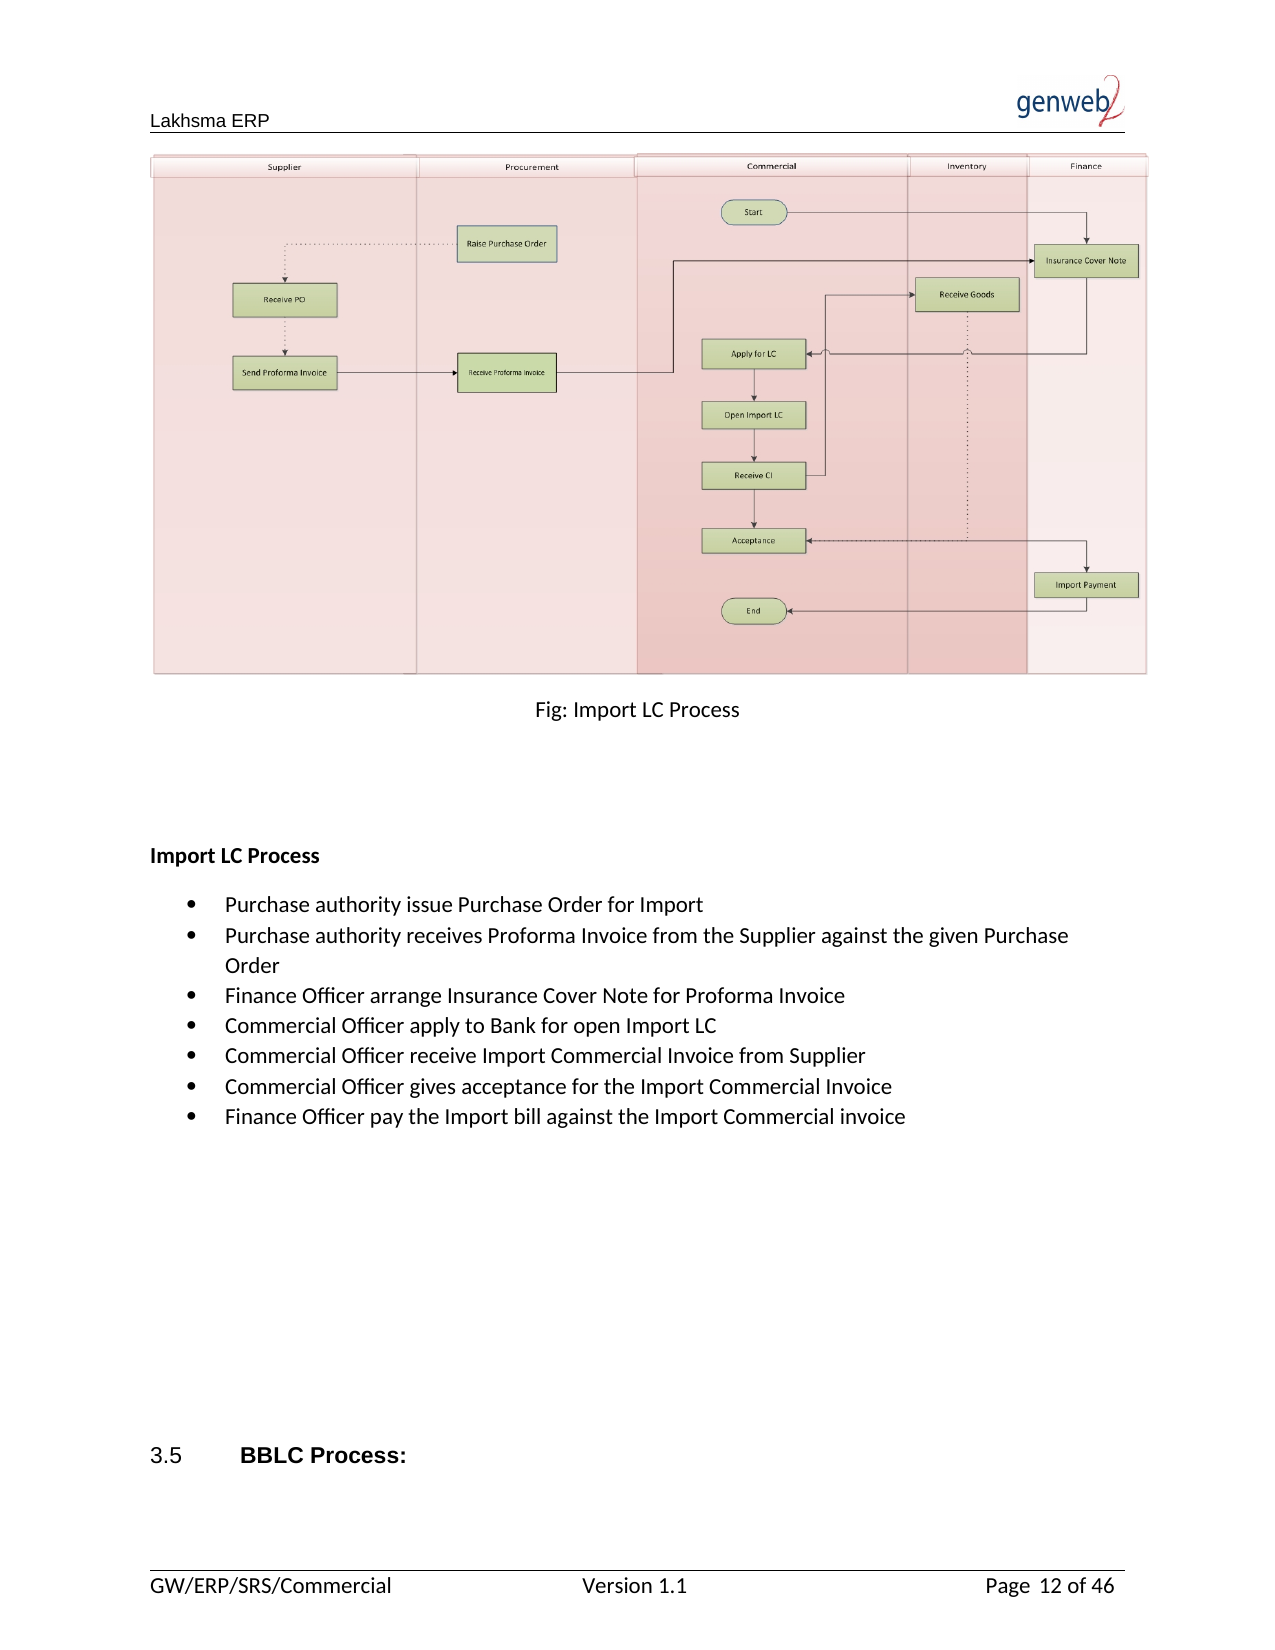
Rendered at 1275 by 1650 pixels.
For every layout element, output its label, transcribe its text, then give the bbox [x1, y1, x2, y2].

list Finance Officer arrange Insurance Cover Note for Proforma Invoice [187, 981, 1125, 1009]
list Commercial Officer apply to Bank for open Import LC [187, 1011, 1125, 1039]
text Fig: Import LC Process [150, 695, 1125, 723]
text Import LC Process [150, 842, 1125, 870]
list Commercial Officer gives acceptance for the Import Commercial Invoice [187, 1072, 1125, 1100]
subtitle BBLC Process: [150, 1442, 1125, 1468]
list Finance Officer pay the Import bill against the Import Commercial invoice [187, 1102, 1125, 1130]
list Commercial Officer receive Import Commercial Invoice from Supplier [187, 1042, 1125, 1069]
picture [1017, 75, 1125, 128]
list Purchase authority receives Proforma Invoice from the Supplier against the given Purchase Order [187, 921, 1125, 979]
picture [150, 153, 1149, 675]
list Purchase authority issue Purchase Order for Import [187, 891, 1125, 918]
